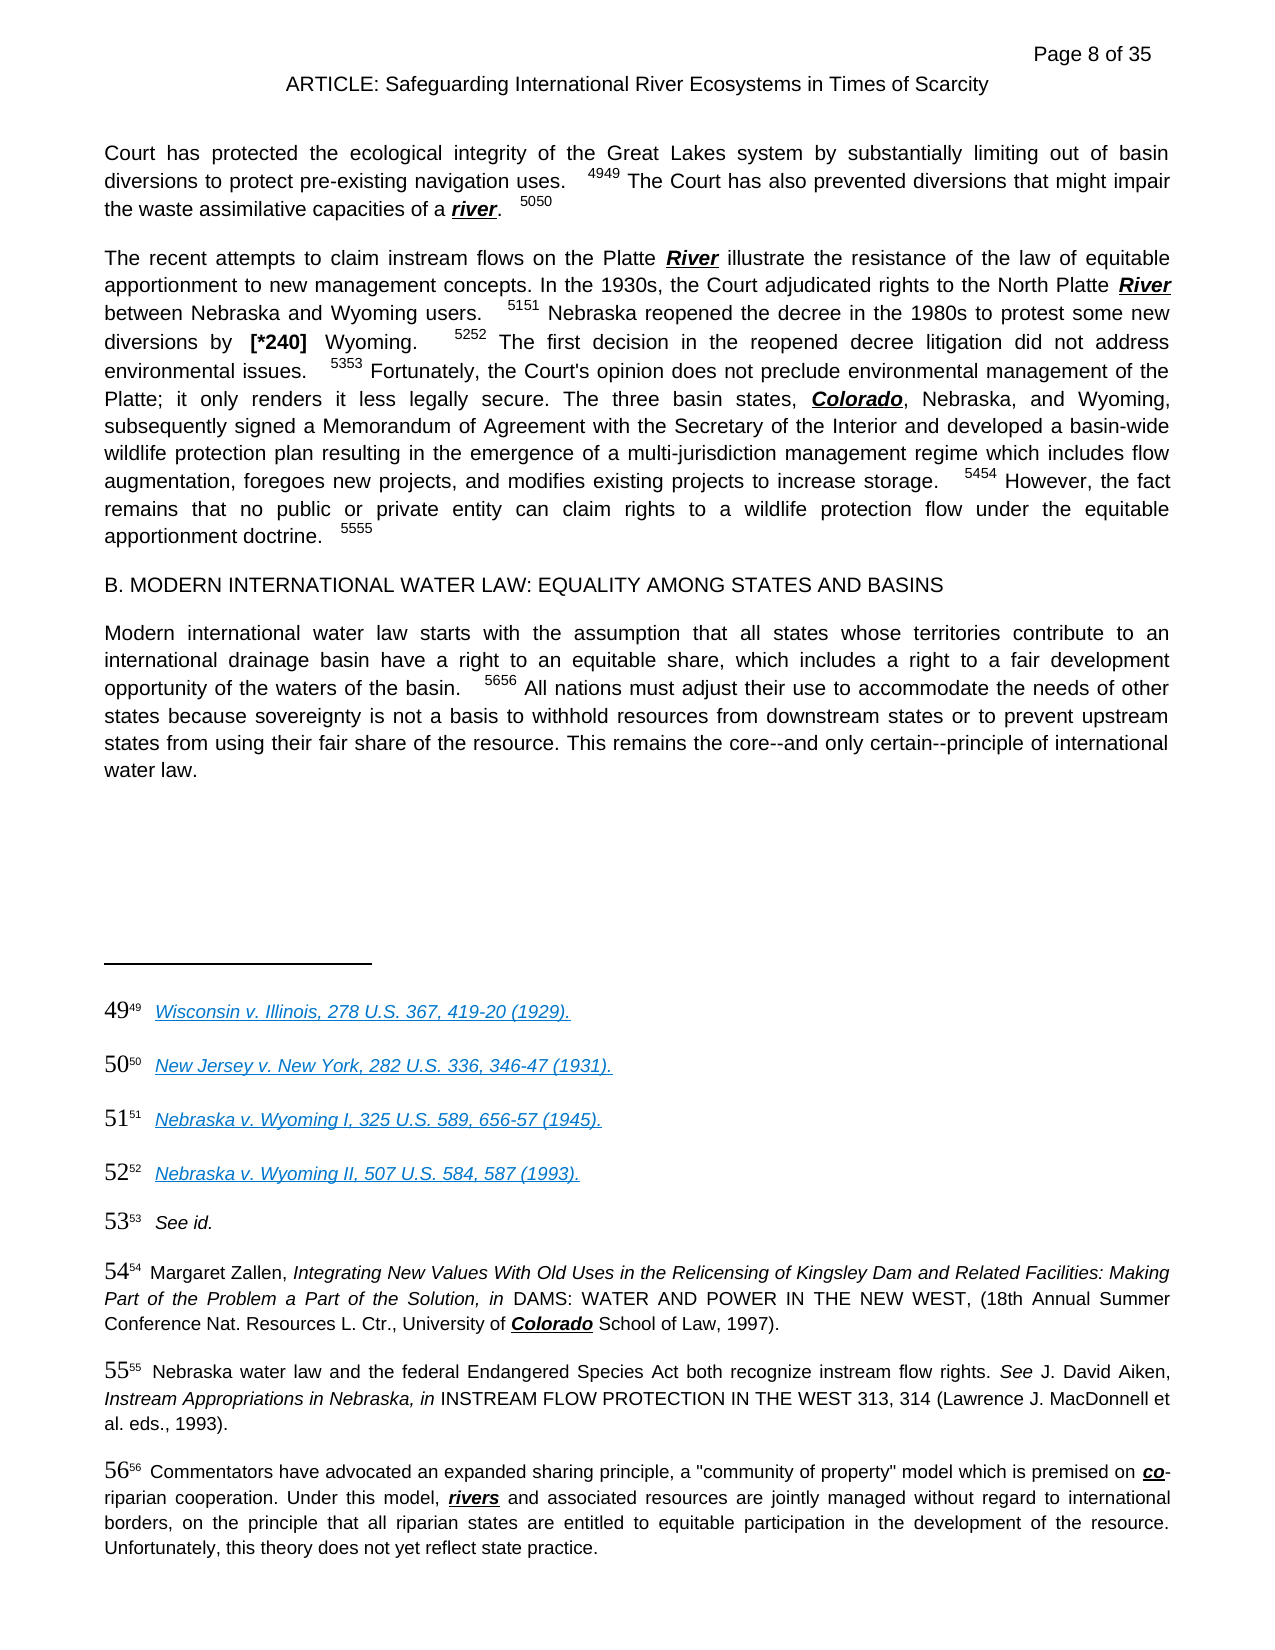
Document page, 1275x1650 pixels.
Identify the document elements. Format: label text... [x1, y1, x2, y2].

text Unless states agree to an interstate compact that guarantees future shares to slower developing states, equitable apportionment often contributes to the degradation of large river systems by stimulating a race-to-develop. The bias against conservation and the displacement of inefficient uses makes protection of flow rates difficult. Thus, in prior appropriation states, equitable apportionment has not protected instream flows. Eastern, or "humid" states, better protect instream flows because the Court generally follows the law of the states in which the conflict arises. Thus, in common law or riparian rights states, the flow can be often protected if it is being "used." For example, the Court has protected the ecological integrity of the Great Lakes system by substantially limiting out of basin diversions to protect pre-existing navigation uses. 49 The Court has also prevented diversions that might impair the waste assimilative capacities of a river. 50 [104, 137, 1171, 222]
text Modern international water law starts with the assumption that all states whose territories contribute to an international drainage basin have a right to an equitable share, which includes a right to a fair development opportunity of the waters of the basin. 56 All nations must adjust their use to accommodate the needs of other states because sovereignty is not a basis to withhold resources from downstream states or to prevent upstream states from using their fair share of the resource. This remains the core--and only certain--principle of international water law. [104, 618, 1171, 782]
text The recent attempts to claim instream flows on the Platte River illustrate the resistance of the law of equitable apportionment to new management concepts. In the 1930s, the Court adjudicated rights to the North Platte River between Nebraska and Wyoming users. 51 Nebraska reopened the decree in the 1980s to protest some new diversions by [*240] Wyoming. 52 The first decision in the reopened decree litigation did not address environmental issues. 53 Fortunately, the Court's opinion does not preclude environmental management of the Platte; it only renders it less legally secure. The three basin states, Colorado, Nebraska, and Wyoming, subsequently signed a Memorandum of Agreement with the Secretary of the Interior and developed a basin-wide wildlife protection plan resulting in the emergence of a multi-jurisdiction management regime which includes flow augmentation, foregoes new projects, and modifies existing projects to increase storage. 54 However, the fact remains that no public or private entity can claim rights to a wildlife protection flow under the equitable apportionment doctrine. 55 [104, 243, 1171, 549]
text B. MODERN INTERNATIONAL WATER LAW: EQUALITY AMONG STATES AND BASINS [104, 570, 1171, 597]
